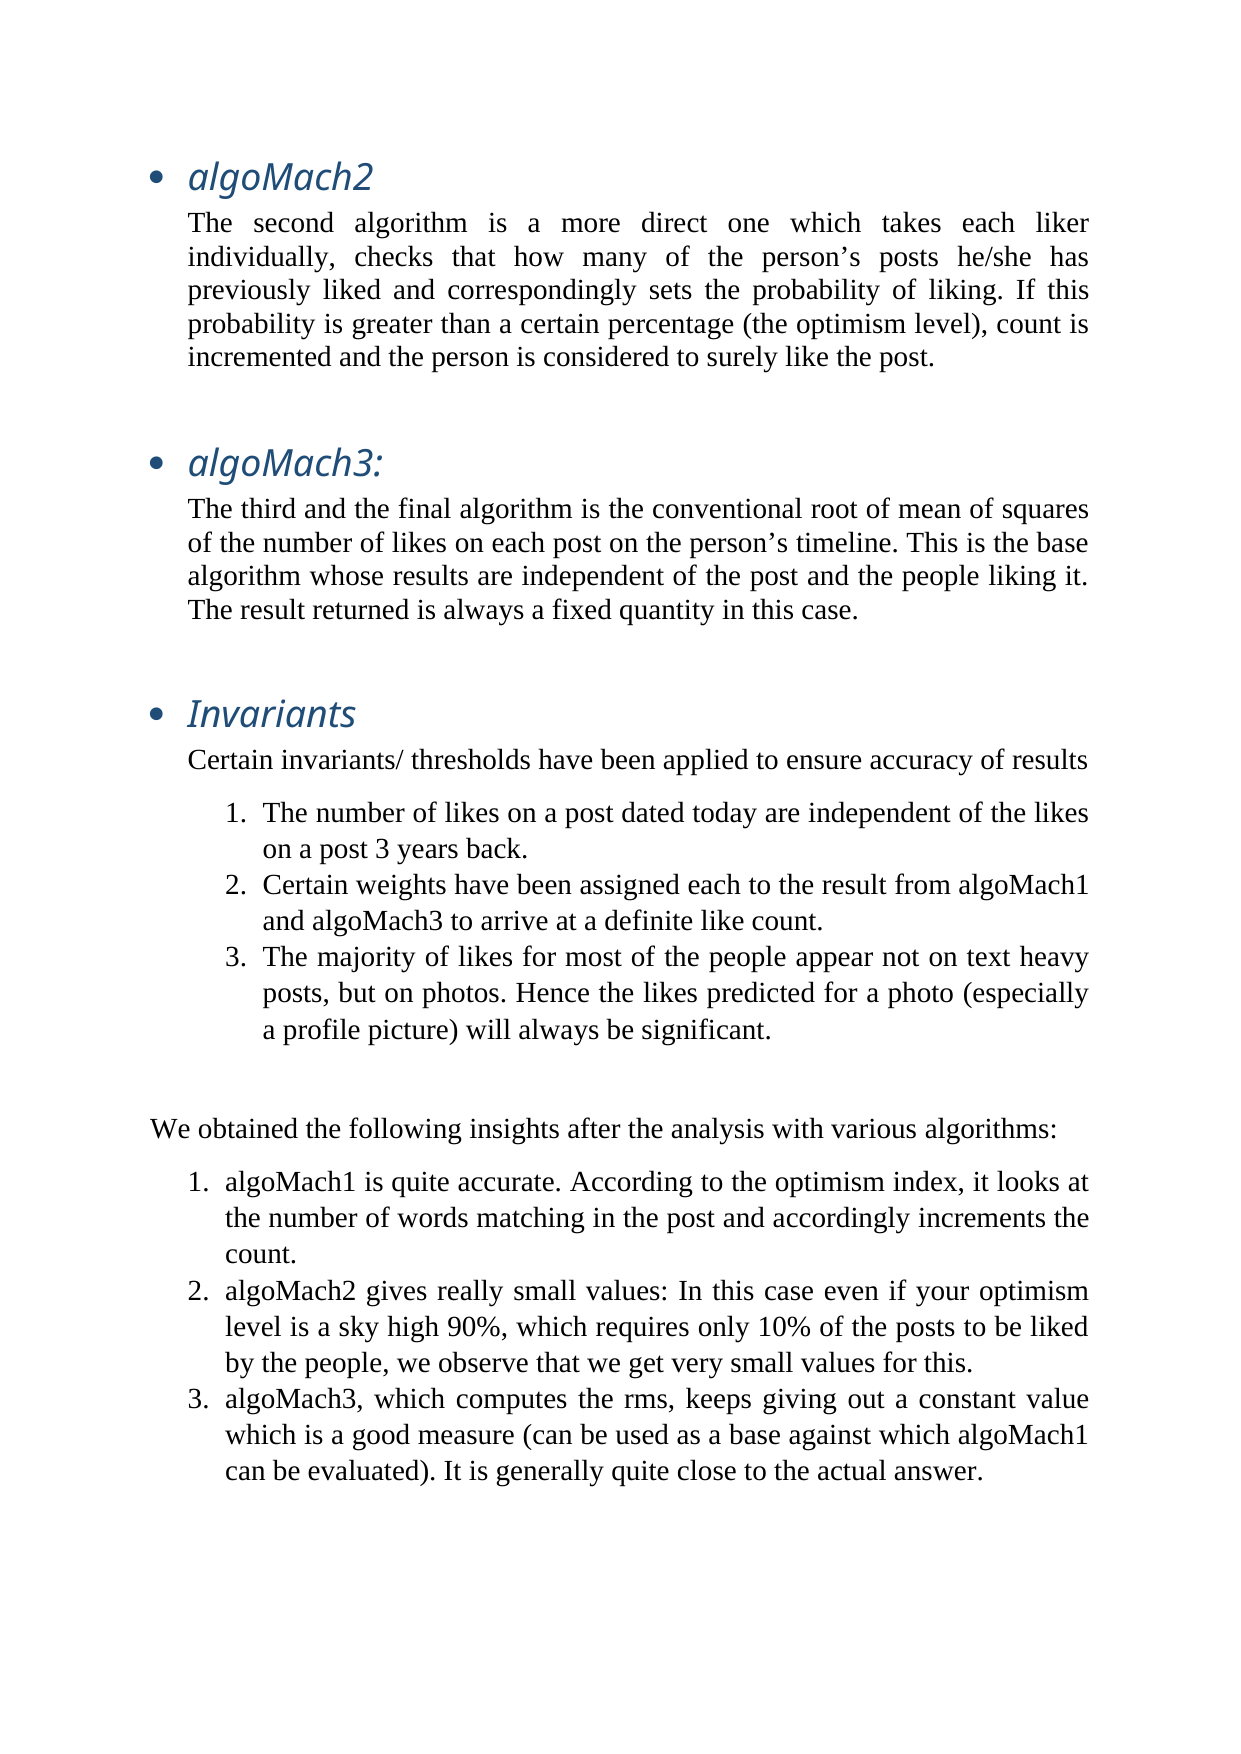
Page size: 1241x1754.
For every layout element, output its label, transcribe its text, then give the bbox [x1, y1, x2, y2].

list algoMach2 gives really small values: In this case even if your optimism level is a sky high 90%, which requires only 10% of the posts to be liked by the people, we observe that we get very small values for this. [187, 1273, 1090, 1378]
list Certain weights have been assigned each to the result from algoMach1 and algoMach3 to arrive at a definite like count. [225, 867, 1090, 937]
list The majority of likes for most of the people appear not on text heavy posts, but on photos. Hence the likes predicted for a photo (especially a profile picture) will always be significant. [225, 939, 1090, 1045]
subtitle algoMach3: [150, 436, 1090, 487]
subtitle algoMach2 [150, 150, 1090, 201]
text The third and the final algorithm is the conventional root of mean of squares of the number of likes on each post on the person’s timeline. This is the base algorithm whose results are independent of the post and the people liking it. The result returned is always a fixed quantity in this case. [187, 491, 1090, 626]
list The number of likes on a post dated today are independent of the likes on a post 3 years back. [225, 795, 1090, 864]
text Certain invariants/ thresholds have been applied to ensure accuracy of results [150, 742, 1090, 776]
subtitle Invariants [150, 687, 1090, 738]
list The second algorithm is a more direct one which takes each liker individually, checks that how many of the person’s posts he/she has previously liked and correspondingly sets the probability of liking. If this probability is greater than a certain percentage (the optimism level), count is incremented and the person is considered to surely like the post. [187, 205, 1090, 373]
list algoMach3, which computes the rms, keeps giving out a constant value which is a good measure (can be used as a base against which algoMach1 can be evaluated). It is generally quite close to the actual answer. [187, 1381, 1090, 1487]
text We obtained the following insights after the analysis with various algorithms: [150, 1111, 1090, 1145]
list algoMach1 is quite accurate. According to the optimism index, it looks at the number of words matching in the post and accordingly increments the count. [187, 1164, 1090, 1270]
